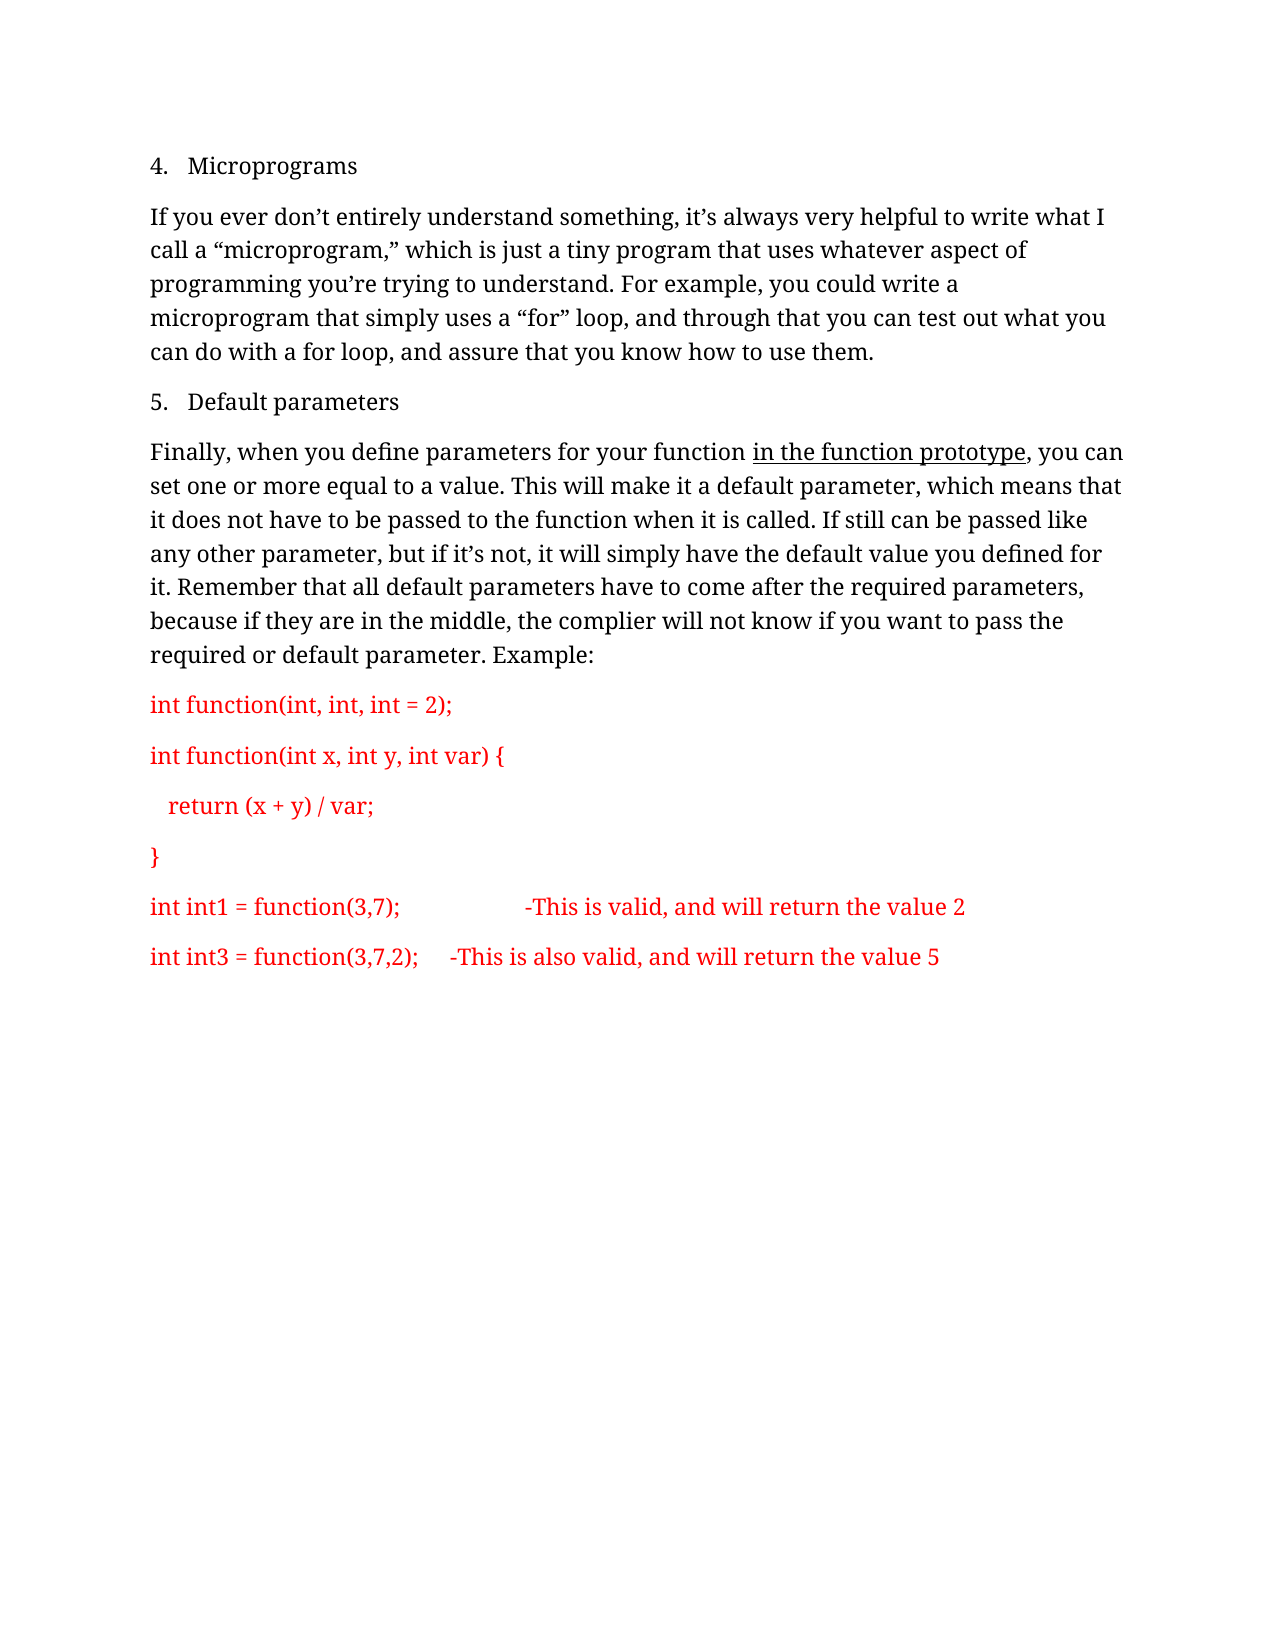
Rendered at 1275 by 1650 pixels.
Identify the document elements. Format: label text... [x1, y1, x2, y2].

text int int1 = function(3,7); -This is valid, and will return the value 2 [150, 891, 1125, 922]
text Finally, when you define parameters for your function in the function prototype, you can set one or more equal to a value. This will make it a default parameter, which means that it does not have to be passed to the function when it is called. If still can be passed like any other parameter, but if it’s not, it will simply have the default value you defined for it. Remember that all default parameters have to come after the required parameters, because if they are in the middle, the complier will not know if you want to pass the required or default parameter. Example: [150, 436, 1125, 670]
text int int3 = function(3,7,2); -This is also valid, and will return the value 5 [150, 941, 1125, 972]
text int function(int, int, int = 2); [150, 689, 1125, 720]
text } [150, 840, 1125, 872]
text If you ever don’t entirely understand something, it’s always very helpful to write what I call a “microprogram,” which is just a tiny program that uses whatever aspect of programming you’re trying to understand. For example, you could write a microprogram that simply uses a “for” loop, and through that you can test out what you can do with a for loop, and assure that you know how to use them. [150, 200, 1125, 367]
list Microprograms [150, 150, 1125, 181]
text int function(int x, int y, int var) { [150, 739, 1125, 771]
list Default parameters [150, 386, 1125, 417]
text return (x + y) / var; [150, 790, 1125, 821]
